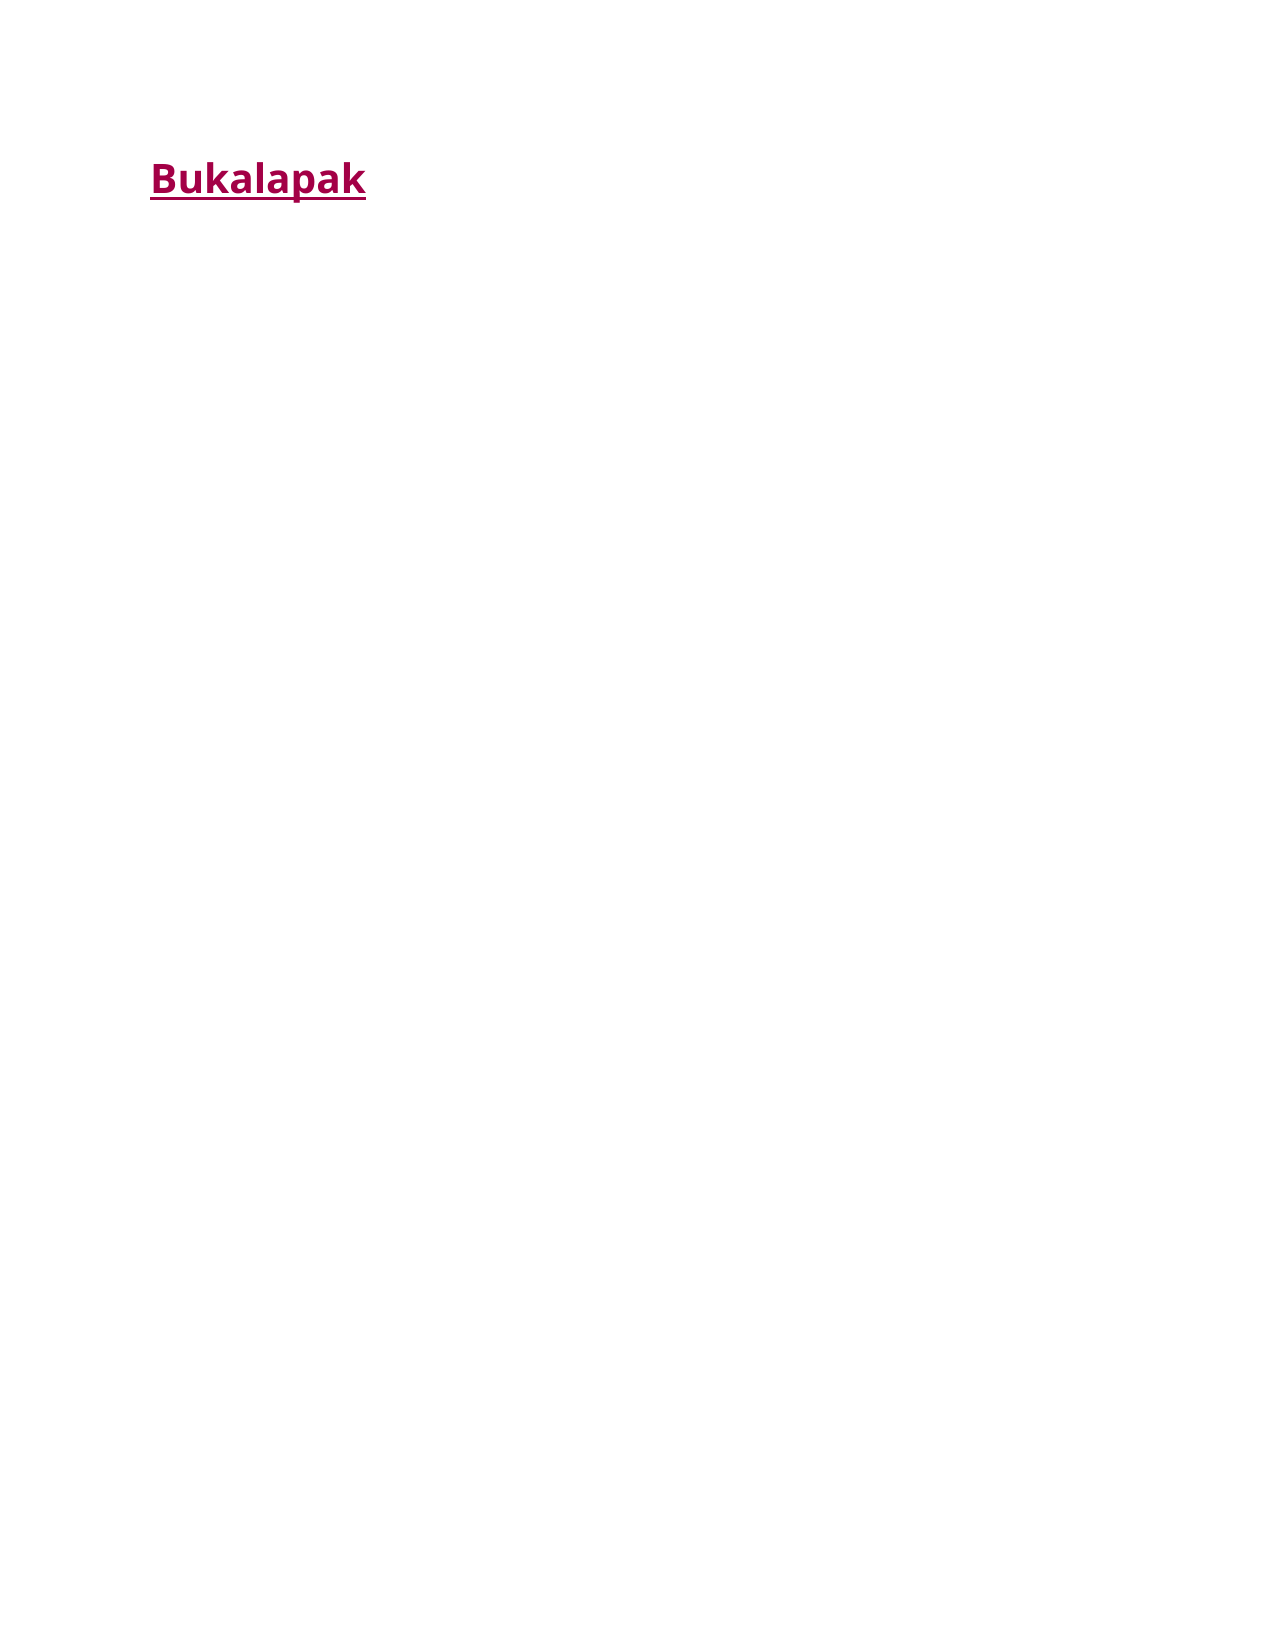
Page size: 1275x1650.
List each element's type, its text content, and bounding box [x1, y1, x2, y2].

text Bukalapak [150, 150, 1098, 205]
